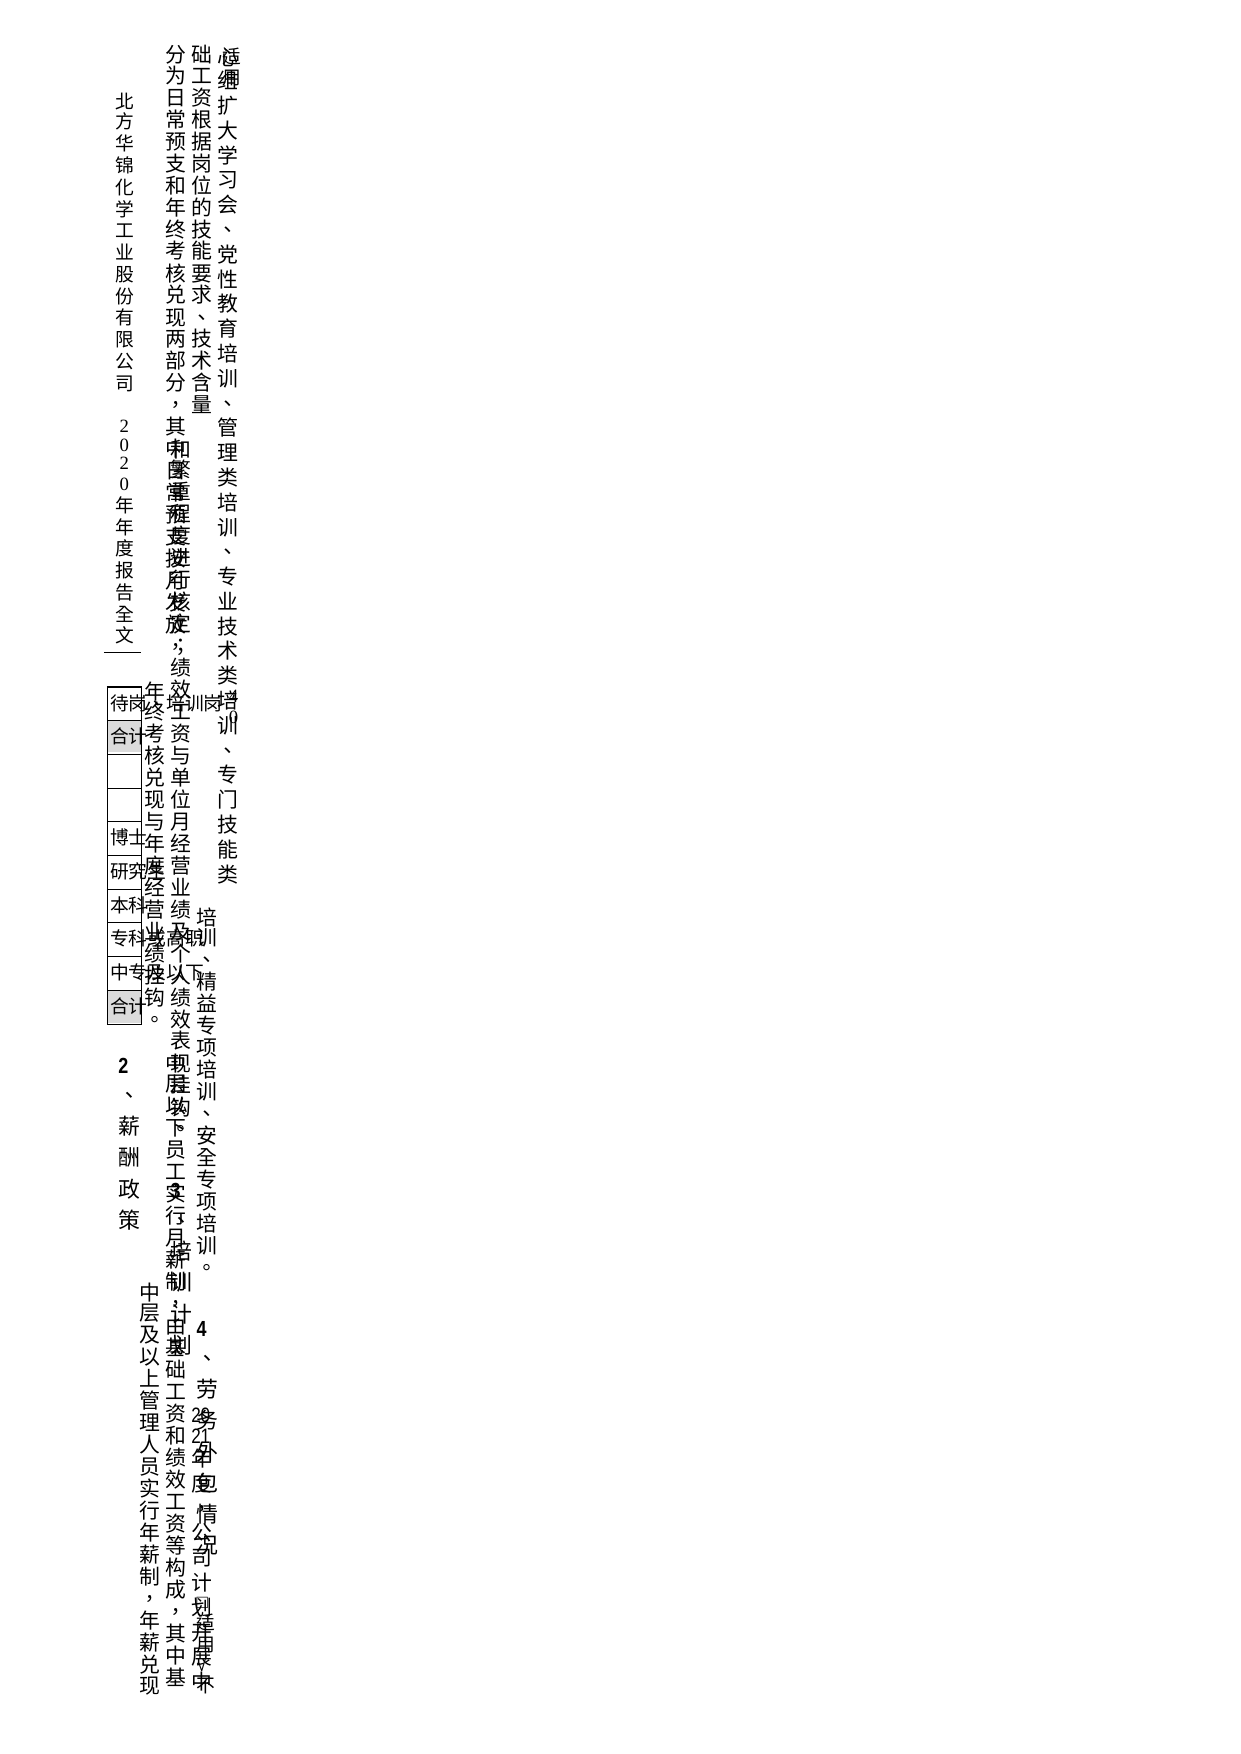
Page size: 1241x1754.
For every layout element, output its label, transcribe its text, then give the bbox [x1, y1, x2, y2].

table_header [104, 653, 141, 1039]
text 培训、精益专项培训、安全专项培训。 [196, 908, 219, 1281]
text □ 适用 √ 不适用 [223, 45, 246, 90]
text 和繁重程度进行核定；绩效工资与单位月经营业绩及个人绩效表现挂钩。 [170, 938, 193, 1143]
text 3、培训计划 [170, 1178, 193, 1359]
text 北方华锦化学工业股份有限公司 2020 年年度报告全文 [115, 91, 128, 648]
text □ 适用 √ 不适用 [196, 1594, 219, 1698]
text 年终考核兑现与年度经营业绩挂钩。 [144, 682, 167, 1033]
text 2、薪酬政策 [118, 1053, 141, 1235]
text 4、劳务外包情况 [196, 1316, 219, 1560]
text 和繁重程度进行核定；绩效工资与单位月经营业绩及个人绩效表现挂钩。 [170, 440, 193, 707]
text 和繁重程度进行核定；绩效工资与单位月经营业绩及个人绩效表现挂钩。 [170, 705, 193, 931]
text 40 [219, 686, 238, 727]
